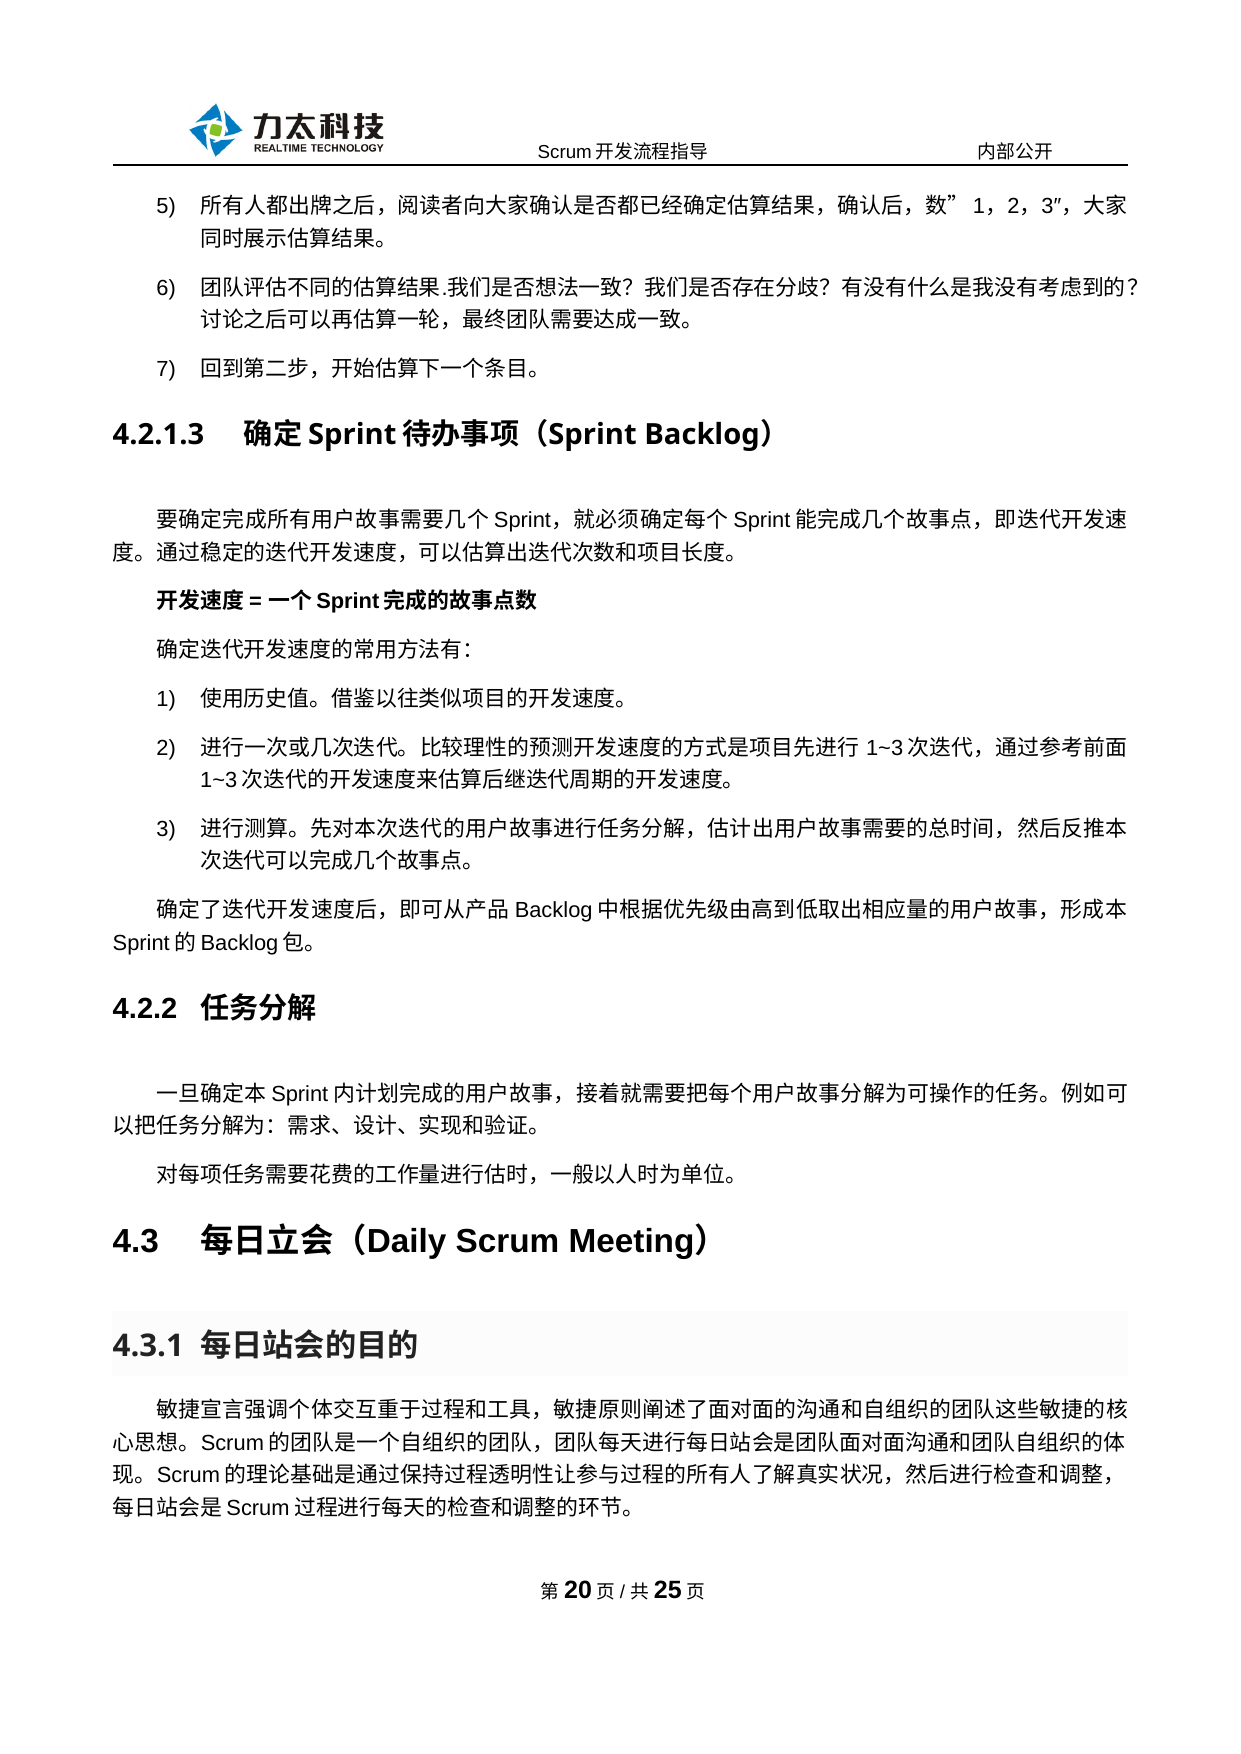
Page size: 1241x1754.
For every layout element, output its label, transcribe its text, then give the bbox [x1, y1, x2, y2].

list 团队评估不同的估算结果.我们是否想法一致？我们是否存在分歧？有没有什么是我没有考虑到的？讨论之后可以再估算一轮，最终团队需要达成一致。 [156, 269, 1128, 334]
subtitle 任务分解 [112, 973, 1128, 1038]
list 所有人都出牌之后，阅读者向大家确认是否都已经确定估算结果，确认后，数”1，2，3″，大家同时展示估算结果。 [156, 188, 1128, 253]
text 确定迭代开发速度的常用方法有： [112, 632, 1128, 664]
text 确定了迭代开发速度后，即可从产品Backlog中根据优先级由高到低取出相应量的用户故事，形成本Sprint的Backlog包。 [112, 892, 1128, 957]
text 对每项任务需要花费的工作量进行估时，一般以人时为单位。 [112, 1157, 1128, 1189]
subtitle 确定Sprint待办事项（Sprint Backlog） [112, 399, 1128, 464]
list 进行测算。先对本次迭代的用户故事进行任务分解，估计出用户故事需要的总时间，然后反推本次迭代可以完成几个故事点。 [156, 810, 1128, 875]
text 一旦确定本Sprint内计划完成的用户故事，接着就需要把每个用户故事分解为可操作的任务。例如可以把任务分解为：需求、设计、实现和验证。 [112, 1075, 1128, 1140]
list 使用历史值。借鉴以往类似项目的开发速度。 [156, 680, 1128, 713]
text 开发速度 = 一个Sprint完成的故事点数 [112, 583, 1128, 615]
subtitle 每日站会的目的 [112, 1311, 1128, 1376]
text 敏捷宣言强调个体交互重于过程和工具，敏捷原则阐述了面对面的沟通和自组织的团队这些敏捷的核心思想。Scrum的团队是一个自组织的团队，团队每天进行每日站会是团队面对面沟通和团队自组织的体现。Scrum的理论基础是通过保持过程透明性让参与过程的所有人了解真实状况，然后进行检查和调整，每日站会是Scrum过程进行每天的检查和调整的环节。 [112, 1392, 1128, 1522]
list 进行一次或几次迭代。比较理性的预测开发速度的方式是项目先进行1~3次迭代，通过参考前面1~3次迭代的开发速度来估算后继迭代周期的开发速度。 [156, 729, 1128, 794]
subtitle 每日立会（Daily Scrum Meeting） [112, 1205, 1128, 1270]
picture [187, 101, 388, 159]
list 回到第二步，开始估算下一个条目。 [156, 351, 1128, 383]
text 要确定完成所有用户故事需要几个Sprint，就必须确定每个Sprint能完成几个故事点，即迭代开发速度。通过稳定的迭代开发速度，可以估算出迭代次数和项目长度。 [112, 502, 1128, 567]
